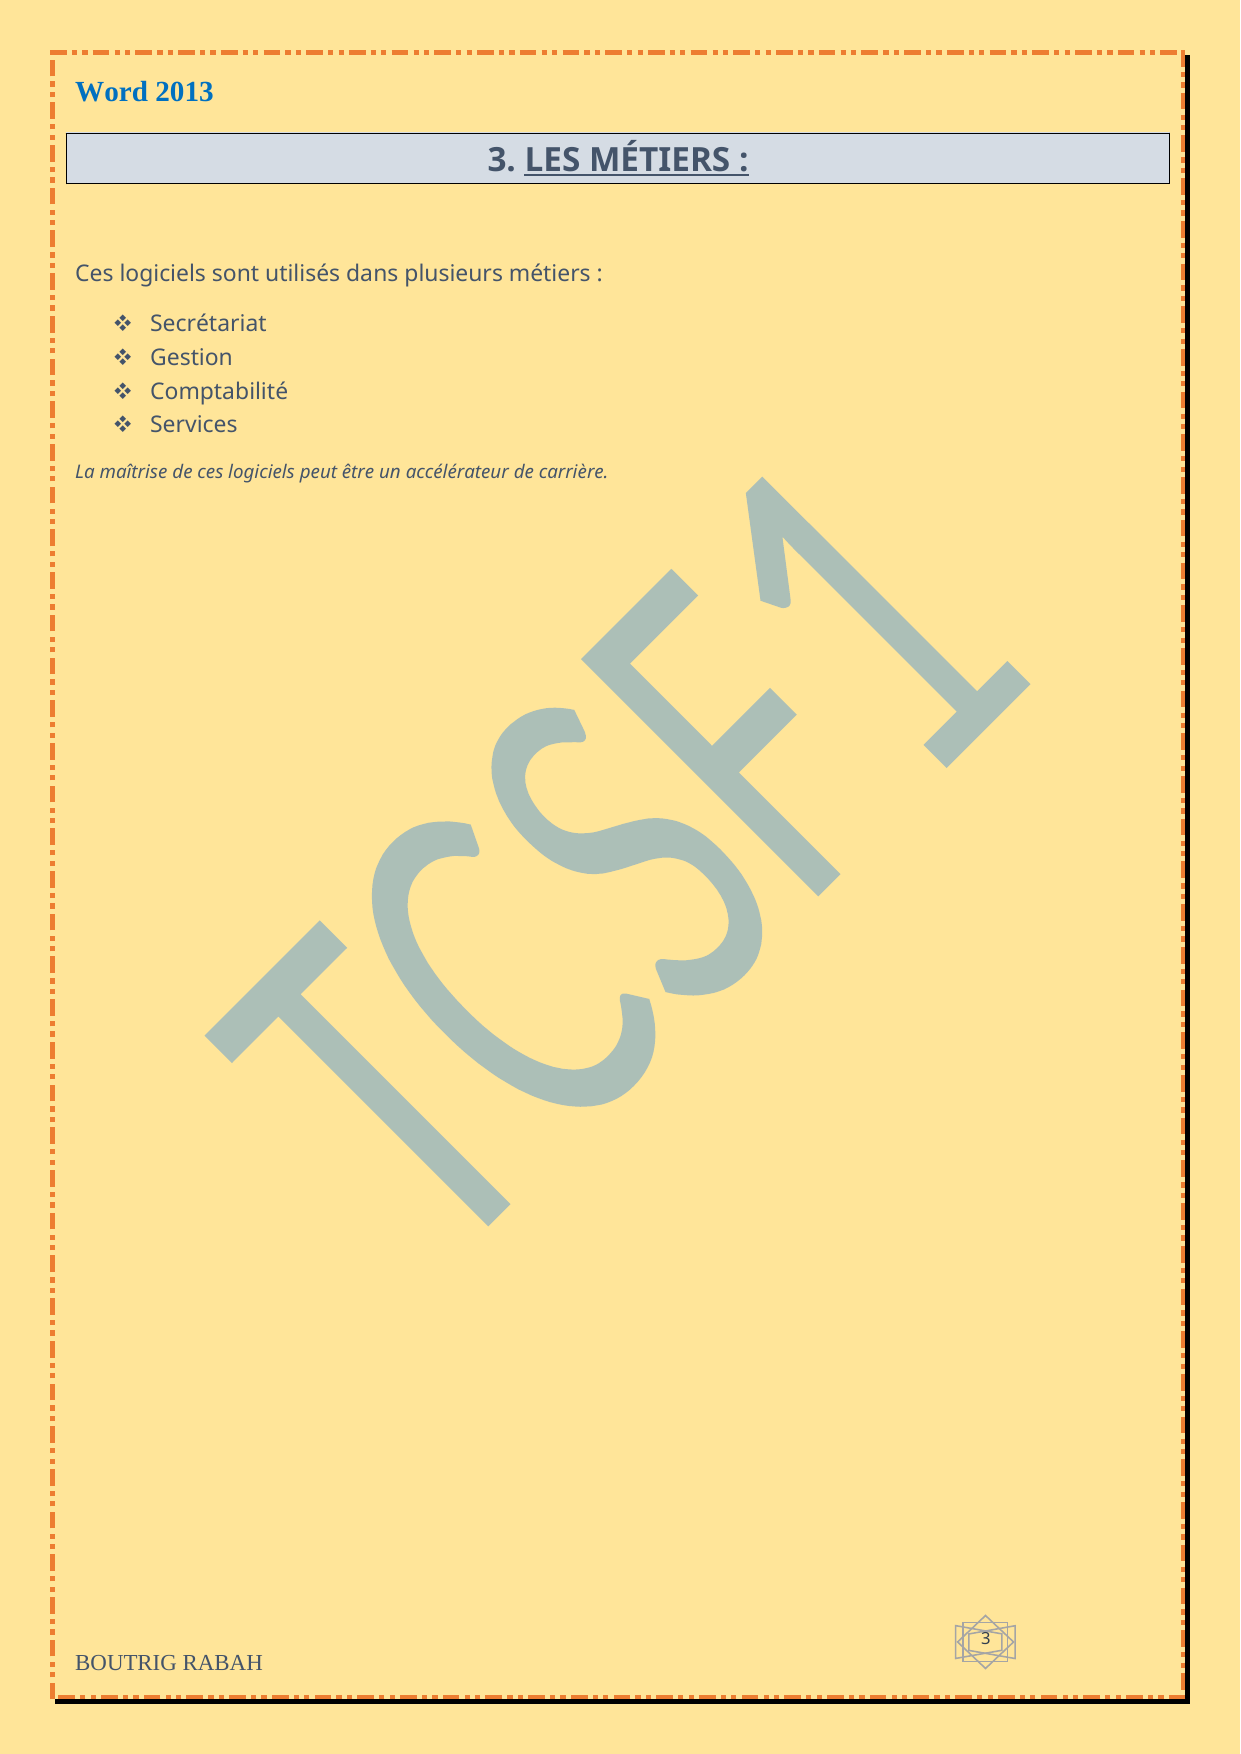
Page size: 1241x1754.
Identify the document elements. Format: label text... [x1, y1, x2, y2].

list Services [112, 408, 1161, 440]
list Gestion [112, 341, 1161, 372]
list Comptabilité [112, 375, 1161, 406]
text La maîtrise de ces logiciels peut être un accélérateur de carrière. [75, 459, 1161, 484]
text Ces logiciels sont utilisés dans plusieurs métiers : [75, 257, 1161, 288]
subtitle Les métiers : [67, 134, 1169, 183]
list Secrétariat [112, 307, 1161, 338]
